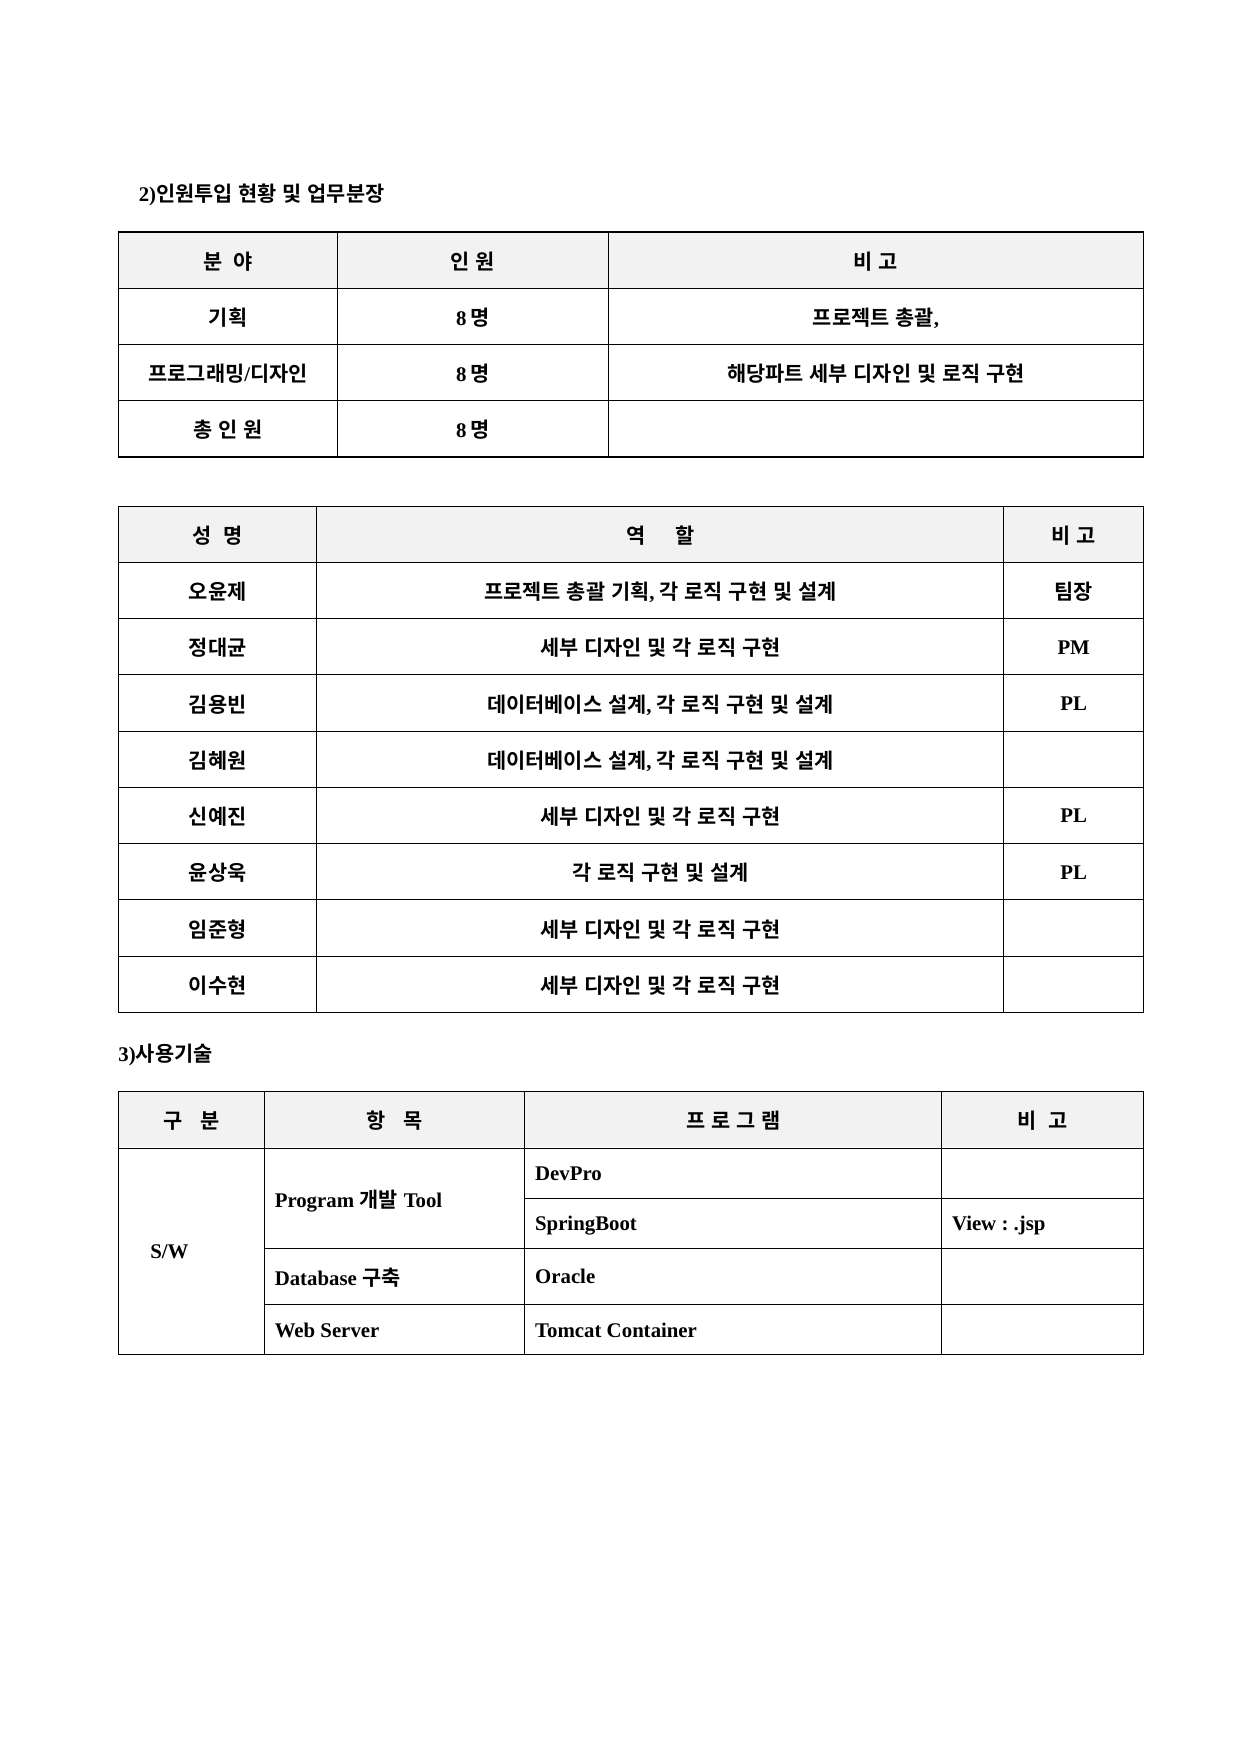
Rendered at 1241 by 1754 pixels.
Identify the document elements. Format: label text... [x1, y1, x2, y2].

table_cell PL [1004, 788, 1143, 843]
table_cell [942, 1305, 1143, 1354]
table_cell 프로젝트 총괄, [609, 289, 1143, 344]
table_cell 데이터베이스 설계, 각 로직 구현 및 설계 [317, 732, 1003, 787]
table_cell 프로젝트 총괄 기획, 각 로직 구현 및 설계 [317, 563, 1003, 618]
table_cell 신예진 [119, 788, 316, 843]
table_cell 팀장 [1004, 563, 1143, 618]
table_header 비 고 [609, 233, 1143, 288]
table_cell 8명 [338, 345, 608, 400]
table_cell SpringBoot [525, 1199, 941, 1248]
table_cell 정대균 [119, 619, 316, 674]
table_cell [1004, 957, 1143, 1012]
table_cell 세부 디자인 및 각 로직 구현 [317, 900, 1003, 956]
table_cell 세부 디자인 및 각 로직 구현 [317, 788, 1003, 843]
table_cell PM [1004, 619, 1143, 674]
table_cell Tomcat Container [525, 1305, 941, 1354]
table_cell 총 인 원 [119, 401, 337, 456]
table_cell 이수현 [119, 957, 316, 1012]
table_cell 김혜원 [119, 732, 316, 787]
table_header 인 원 [338, 233, 608, 288]
table_header 구 분 [119, 1092, 264, 1147]
table_header 비 고 [1004, 507, 1143, 562]
list 3)사용기술 [118, 1037, 1122, 1067]
table_header 성 명 [119, 507, 316, 562]
table_header 역 할 [317, 507, 1003, 562]
table_cell Program 개발 Tool [265, 1149, 524, 1248]
table_cell 8명 [338, 401, 608, 456]
table_cell 윤상욱 [119, 844, 316, 899]
table_header 비 고 [942, 1092, 1143, 1147]
table_header 프 로 그 램 [525, 1092, 941, 1147]
table_header 항 목 [265, 1092, 524, 1147]
table_cell DevPro [525, 1149, 941, 1198]
table_cell 각 로직 구현 및 설계 [317, 844, 1003, 899]
table_header 분 야 [119, 233, 337, 288]
table_cell Database 구축 [265, 1249, 524, 1304]
table_cell [1004, 732, 1143, 787]
table_cell 데이터베이스 설계, 각 로직 구현 및 설계 [317, 675, 1003, 731]
table_cell [1004, 900, 1143, 956]
table_cell 세부 디자인 및 각 로직 구현 [317, 619, 1003, 674]
table_cell Oracle [525, 1249, 941, 1304]
table_cell PL [1004, 844, 1143, 899]
table_cell 세부 디자인 및 각 로직 구현 [317, 957, 1003, 1012]
table_cell 해당파트 세부 디자인 및 로직 구현 [609, 345, 1143, 400]
table_cell View : .jsp [942, 1199, 1143, 1248]
table_cell PL [1004, 675, 1143, 731]
table_cell 8명 [338, 289, 608, 344]
table_cell Web Server [265, 1305, 524, 1354]
table_cell 기획 [119, 289, 337, 344]
table_cell S/W [119, 1149, 264, 1354]
table_cell [942, 1249, 1143, 1304]
table_cell 프로그래밍/디자인 [119, 345, 337, 400]
table_cell [942, 1149, 1143, 1198]
table_cell 임준형 [119, 900, 316, 956]
table_cell 김용빈 [119, 675, 316, 731]
text 2)인원투입 현황 및 업무분장 [118, 177, 1122, 207]
table_cell [609, 401, 1143, 456]
table_cell 오윤제 [119, 563, 316, 618]
